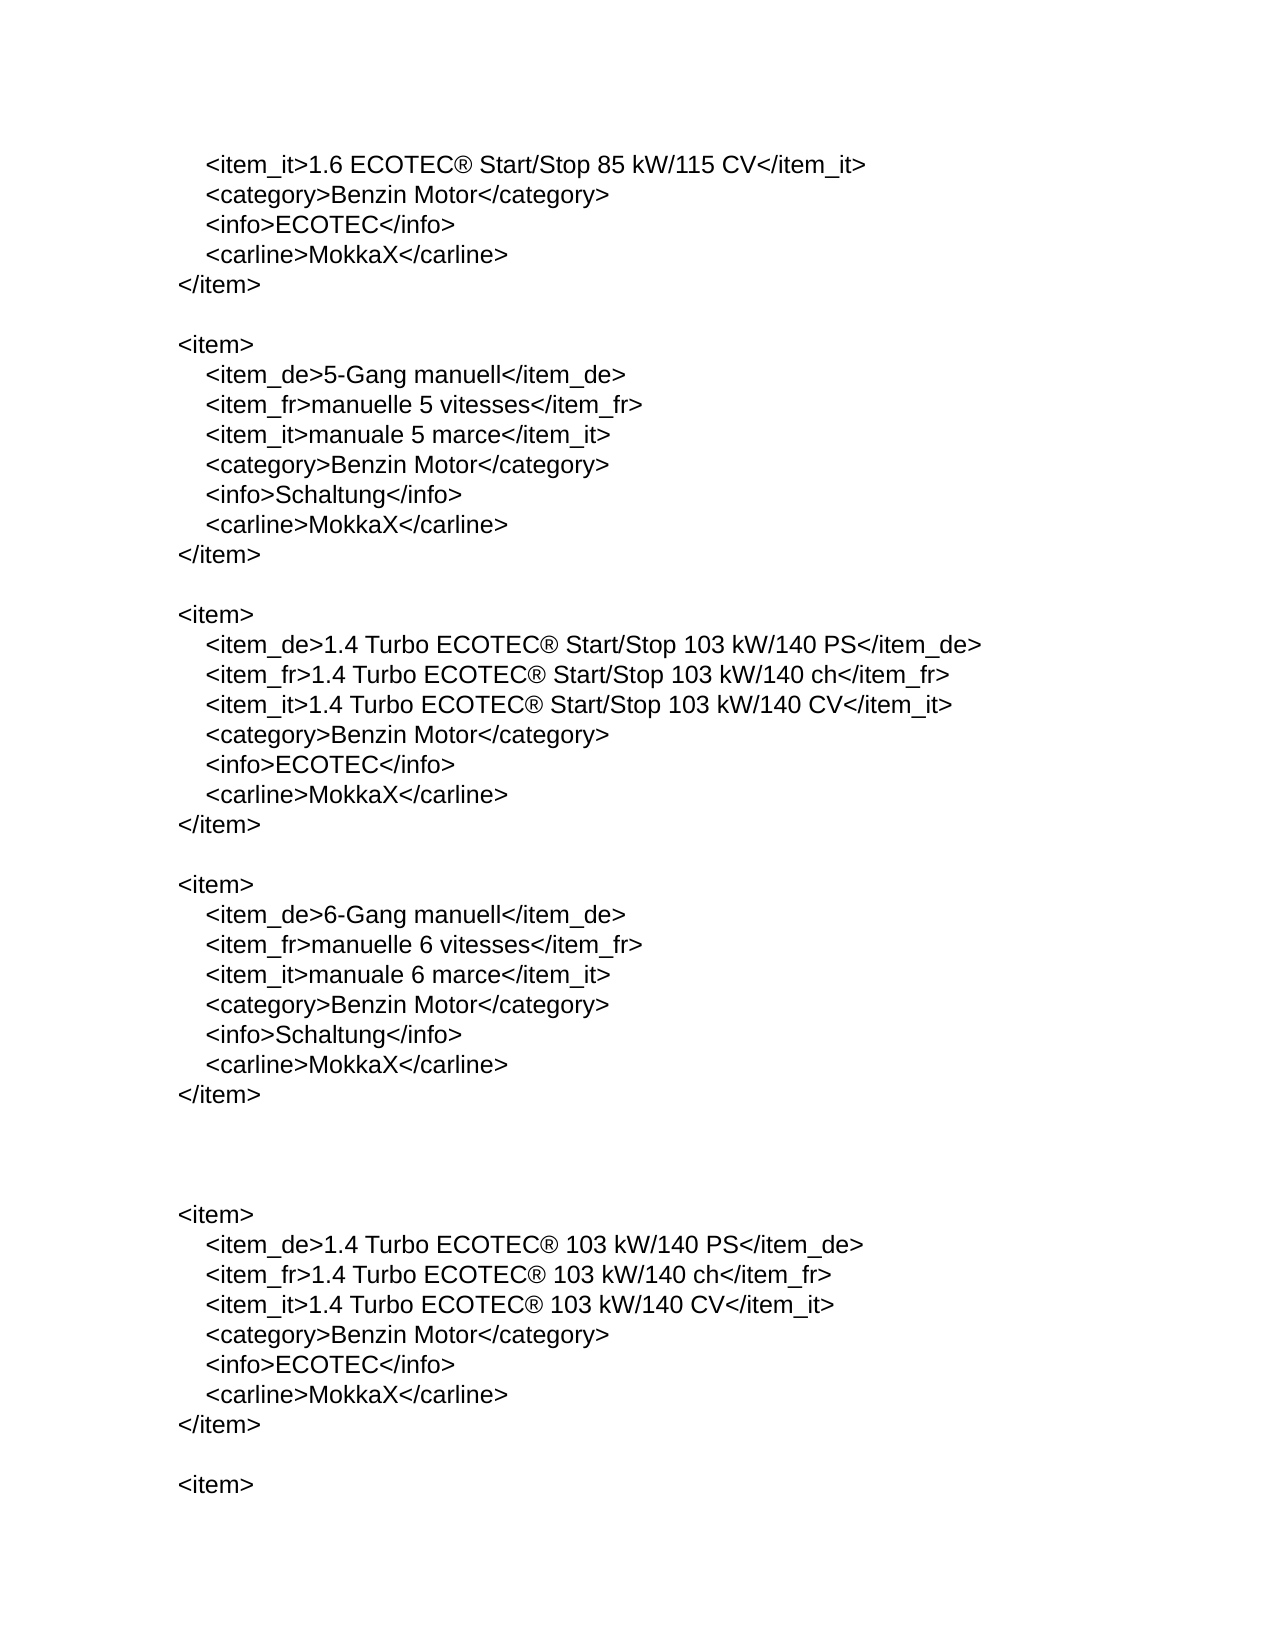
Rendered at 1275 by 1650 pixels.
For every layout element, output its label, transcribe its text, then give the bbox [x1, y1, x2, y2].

text <item_de>1.4 Turbo ECOTEC® 103 kW/140 PS</item_de> [150, 1230, 1125, 1260]
text <item_it>1.6 ECOTEC® Start/Stop 85 kW/115 CV</item_it> [150, 150, 1125, 180]
text <carline>MokkaX</carline> [150, 240, 1125, 270]
text <category>Benzin Motor</category> [150, 720, 1125, 750]
text <item_de>5-Gang manuell</item_de> [150, 360, 1125, 390]
text <item_fr>manuelle 5 vitesses</item_fr> [150, 390, 1125, 420]
text <item_fr>1.4 Turbo ECOTEC® 103 kW/140 ch</item_fr> [150, 1260, 1125, 1290]
text <info>Schaltung</info> [150, 1020, 1125, 1050]
text </item> [150, 540, 1125, 570]
text <item_de>1.4 Turbo ECOTEC® Start/Stop 103 kW/140 PS</item_de> [150, 630, 1125, 660]
text <item_it>1.4 Turbo ECOTEC® 103 kW/140 CV</item_it> [150, 1290, 1125, 1320]
text <item_de>6-Gang manuell</item_de> [150, 900, 1125, 930]
text <carline>MokkaX</carline> [150, 1050, 1125, 1080]
text <item_fr>1.4 Turbo ECOTEC® Start/Stop 103 kW/140 ch</item_fr> [150, 660, 1125, 690]
text </item> [150, 810, 1125, 840]
text <info>ECOTEC</info> [150, 1350, 1125, 1380]
text <category>Benzin Motor</category> [150, 990, 1125, 1020]
text </item> [150, 270, 1125, 300]
text <item_it>manuale 6 marce</item_it> [150, 960, 1125, 990]
text <category>Benzin Motor</category> [150, 450, 1125, 480]
text <category>Benzin Motor</category> [150, 180, 1125, 210]
text <carline>MokkaX</carline> [150, 780, 1125, 810]
text <info>ECOTEC</info> [150, 750, 1125, 780]
text </item> [150, 1410, 1125, 1440]
text <category>Benzin Motor</category> [150, 1320, 1125, 1350]
text <info>ECOTEC</info> [150, 210, 1125, 240]
text <item_fr>manuelle 6 vitesses</item_fr> [150, 930, 1125, 960]
text <item> [150, 600, 1125, 630]
text <item_it>manuale 5 marce</item_it> [150, 420, 1125, 450]
text <item> [150, 870, 1125, 900]
text </item> [150, 1080, 1125, 1110]
text <item_it>1.4 Turbo ECOTEC® Start/Stop 103 kW/140 CV</item_it> [150, 690, 1125, 720]
text <item> [150, 1200, 1125, 1230]
text <item> [150, 330, 1125, 360]
text <carline>MokkaX</carline> [150, 510, 1125, 540]
text <item> [150, 1470, 1125, 1500]
text <info>Schaltung</info> [150, 480, 1125, 510]
text <carline>MokkaX</carline> [150, 1380, 1125, 1410]
